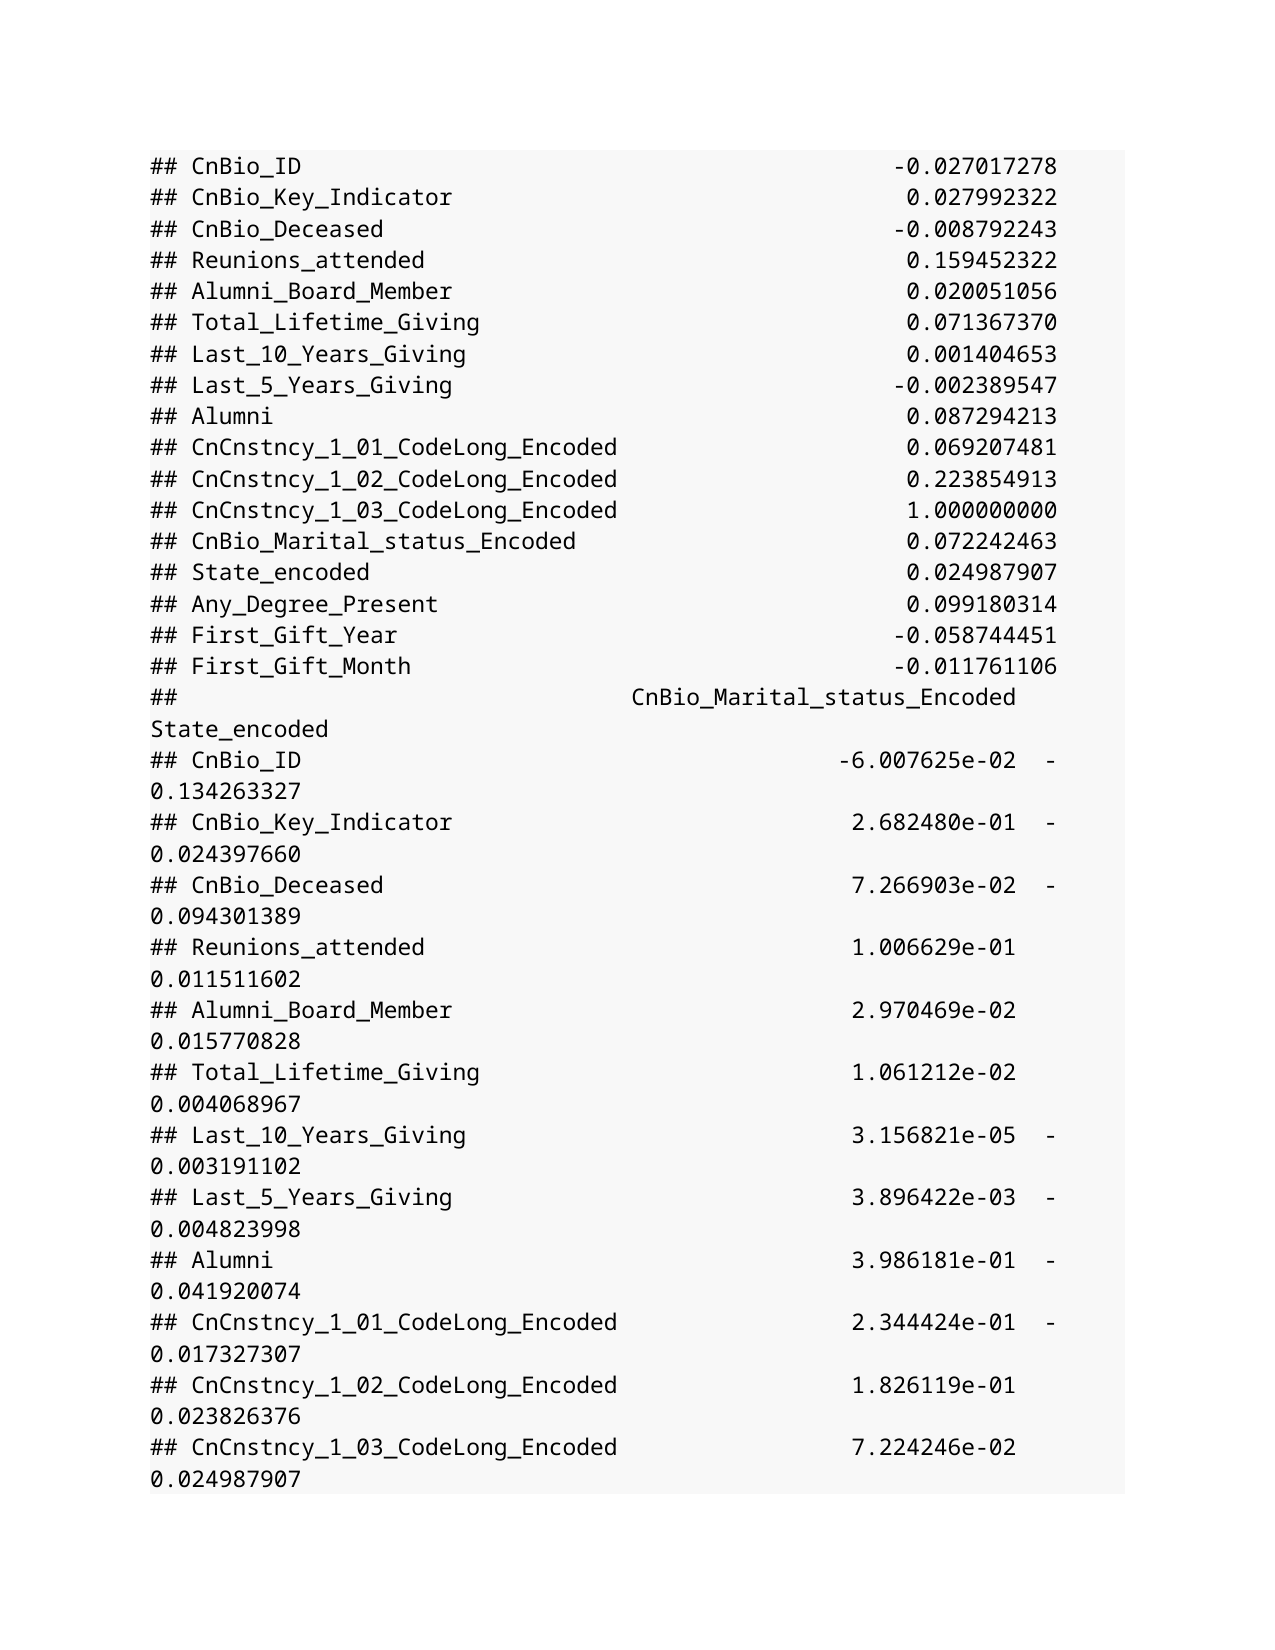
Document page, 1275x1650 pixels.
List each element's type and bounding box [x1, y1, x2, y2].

text [150, 150, 1125, 1494]
